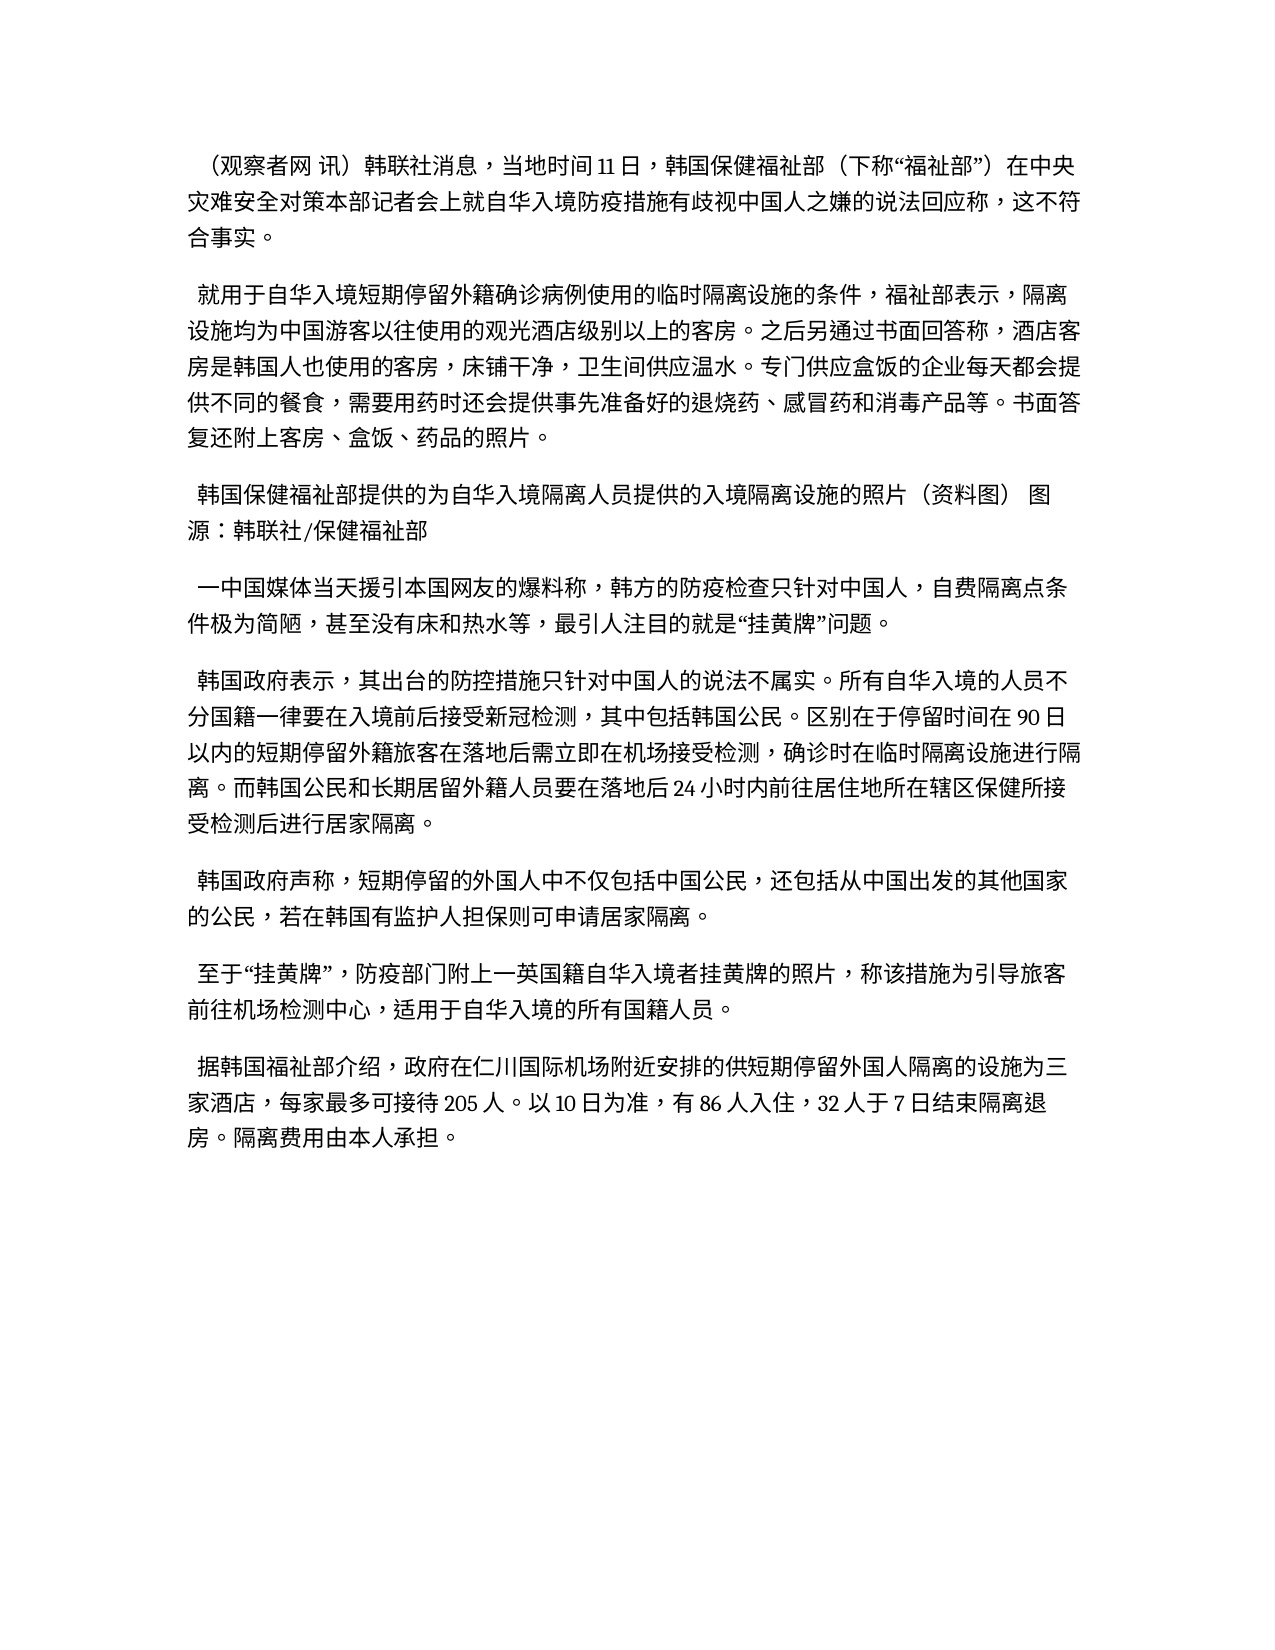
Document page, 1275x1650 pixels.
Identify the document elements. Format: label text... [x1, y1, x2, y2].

text 就用于自华入境短期停留外籍确诊病例使用的临时隔离设施的条件，福祉部表示，隔离设施均为中国游客以往使用的观光酒店级别以上的客房。之后另通过书面回答称，酒店客房是韩国人也使用的客房，床铺干净，卫生间供应温水。专门供应盒饭的企业每天都会提供不同的餐食，需要用药时还会提供事先准备好的退烧药、感冒药和消毒产品等。书面答复还附上客房、盒饭、药品的照片。 [187, 279, 1087, 454]
text 一中国媒体当天援引本国网友的爆料称，韩方的防疫检查只针对中国人，自费隔离点条件极为简陋，甚至没有床和热水等，最引人注目的就是“挂黄牌”问题。 [187, 572, 1087, 639]
text 韩国保健福祉部提供的为自华入境隔离人员提供的入境隔离设施的照片（资料图） 图源：韩联社/保健福祉部 [187, 479, 1087, 546]
text 韩国政府表示，其出台的防控措施只针对中国人的说法不属实。所有自华入境的人员不分国籍一律要在入境前后接受新冠检测，其中包括韩国公民。区别在于停留时间在90日以内的短期停留外籍旅客在落地后需立即在机场接受检测，确诊时在临时隔离设施进行隔离。而韩国公民和长期居留外籍人员要在落地后24小时内前往居住地所在辖区保健所接受检测后进行居家隔离。 [187, 664, 1087, 839]
text 韩国政府声称，短期停留的外国人中不仅包括中国公民，还包括从中国出发的其他国家的公民，若在韩国有监护人担保则可申请居家隔离。 [187, 865, 1087, 932]
text 据韩国福祉部介绍，政府在仁川国际机场附近安排的供短期停留外国人隔离的设施为三家酒店，每家最多可接待205人。以10日为准，有86人入住，32人于7日结束隔离退房。隔离费用由本人承担。 [187, 1051, 1087, 1154]
text 至于“挂黄牌”，防疫部门附上一英国籍自华入境者挂黄牌的照片，称该措施为引导旅客前往机场检测中心，适用于自华入境的所有国籍人员。 [187, 958, 1087, 1025]
text （观察者网 讯）韩联社消息，当地时间11日，韩国保健福祉部（下称“福祉部”）在中央灾难安全对策本部记者会上就自华入境防疫措施有歧视中国人之嫌的说法回应称，这不符合事实。 [187, 150, 1087, 253]
